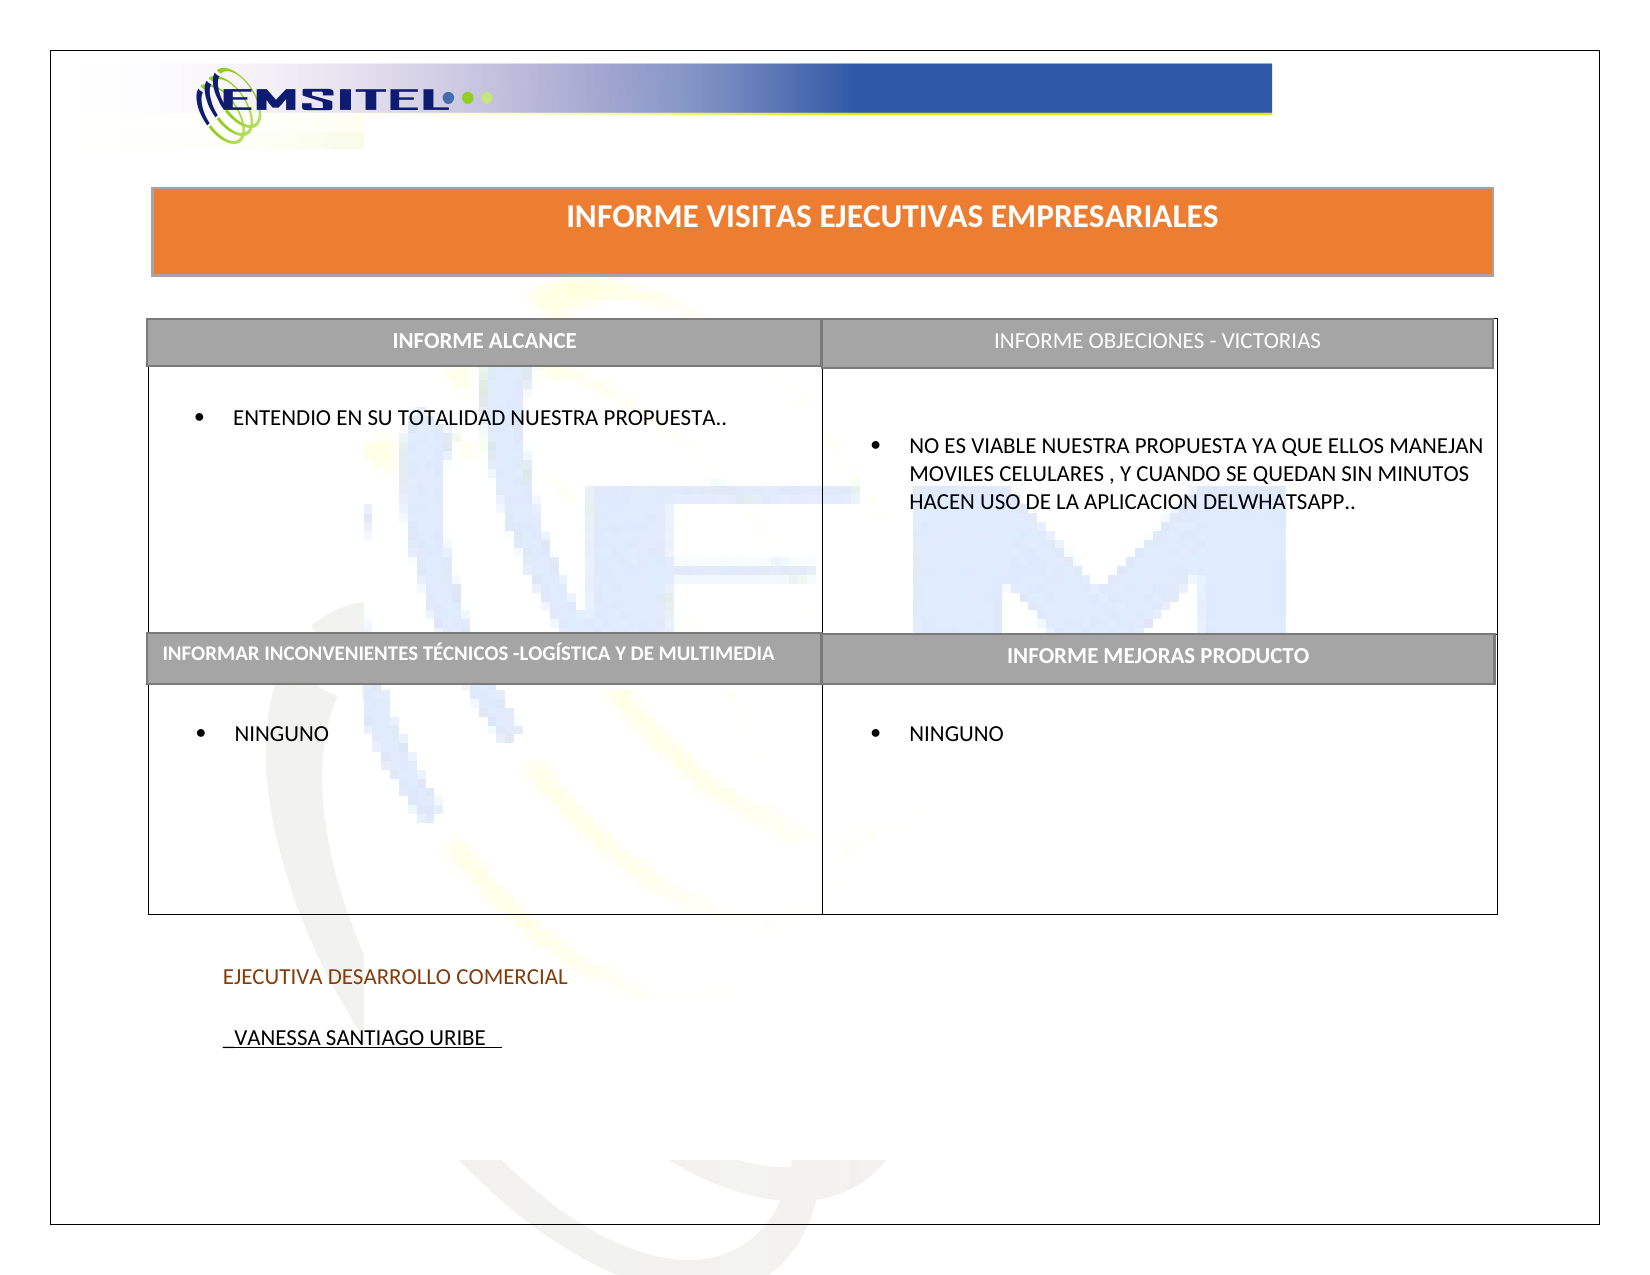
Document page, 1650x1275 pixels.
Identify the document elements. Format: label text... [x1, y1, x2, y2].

list _VANESSA SANTIAGO URIBE [223, 1023, 1502, 1051]
picture [51, 51, 1273, 1224]
table_cell NINGUNO [149, 685, 822, 914]
table_cell NINGUNO [823, 635, 1497, 914]
table_header ENTENDIO EN SU TOTALIDAD NUESTRA PROPUESTA.. [149, 367, 822, 632]
table_header NO ES VIABLE NUESTRA PROPUESTA YA QUE ELLOS MANEJAN MOVILES CELULARES , Y CUANDO SE QUEDAN SIN MINUTOS HACEN USO DE LA APLICACION DELWHATSAPP.. [823, 319, 1497, 634]
picture [0, 11, 1273, 1275]
list EJECUTIVA DESARROLLO COMERCIAL [223, 962, 1502, 990]
